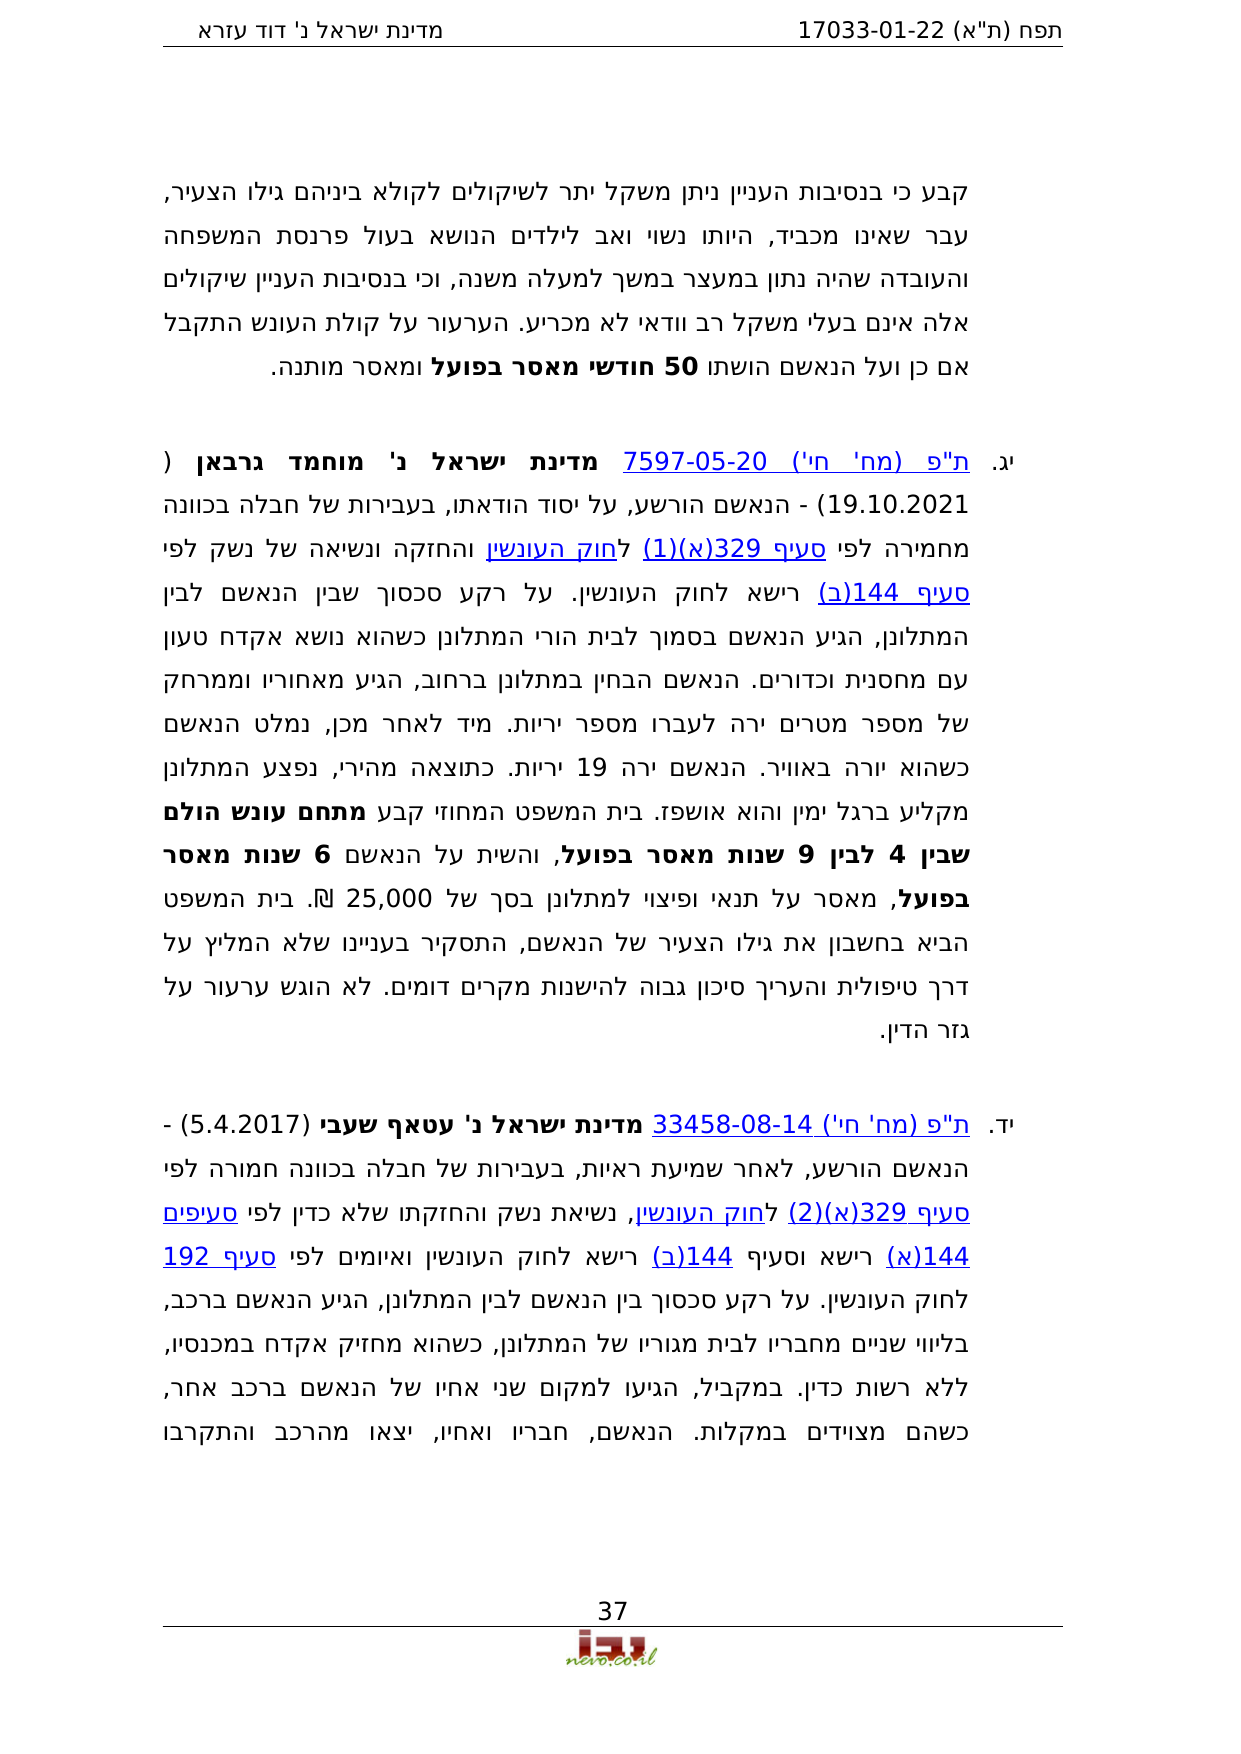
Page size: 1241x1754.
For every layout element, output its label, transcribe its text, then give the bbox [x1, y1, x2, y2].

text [162, 177, 1058, 381]
picture [566, 1629, 659, 1667]
text יג. ת"פ (מח' חי') 7597-05-20 מדינת ישראל נ' מוחמד גרבאן (19.10.2021) - הנאשם הורשע, על יסוד הודאתו, בעבירות של חבלה בכוונה מחמירה לפי סעיף 329(א)(1) לחוק העונשין והחזקה ונשיאה של נשק לפי סעיף 144(ב) רישא לחוק העונשין. על רקע סכסוך שבין הנאשם לבין המתלונן, הגיע הנאשם בסמוך לבית הורי המתלונן כשהוא נושא אקדח טעון עם מחסנית וכדורים. הנאשם הבחין במתלונן ברחוב, הגיע מאחוריו וממרחק של מספר מטרים ירה לעברו מספר יריות. מיד לאחר מכן, נמלט הנאשם כשהוא יורה באוויר. הנאשם ירה 19 יריות. כתוצאה מהירי, נפצע המתלונן מקליע ברגל ימין והוא אושפז. בית המשפט המחוזי קבע מתחם עונש הולם שבין 4 לבין 9 שנות מאסר בפועל, והשית על הנאשם 6 שנות מאסר בפועל, מאסר על תנאי ופיצוי למתלונן בסך של 25,000 ₪. בית המשפט הביא בחשבון את גילו הצעיר של הנאשם, התסקיר בעניינו שלא המליץ על דרך טיפולית והעריך סיכון גבוה להישנות מקרים דומים. לא הוגש ערעור על גזר הדין. [162, 447, 1058, 1045]
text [162, 1111, 1058, 1446]
